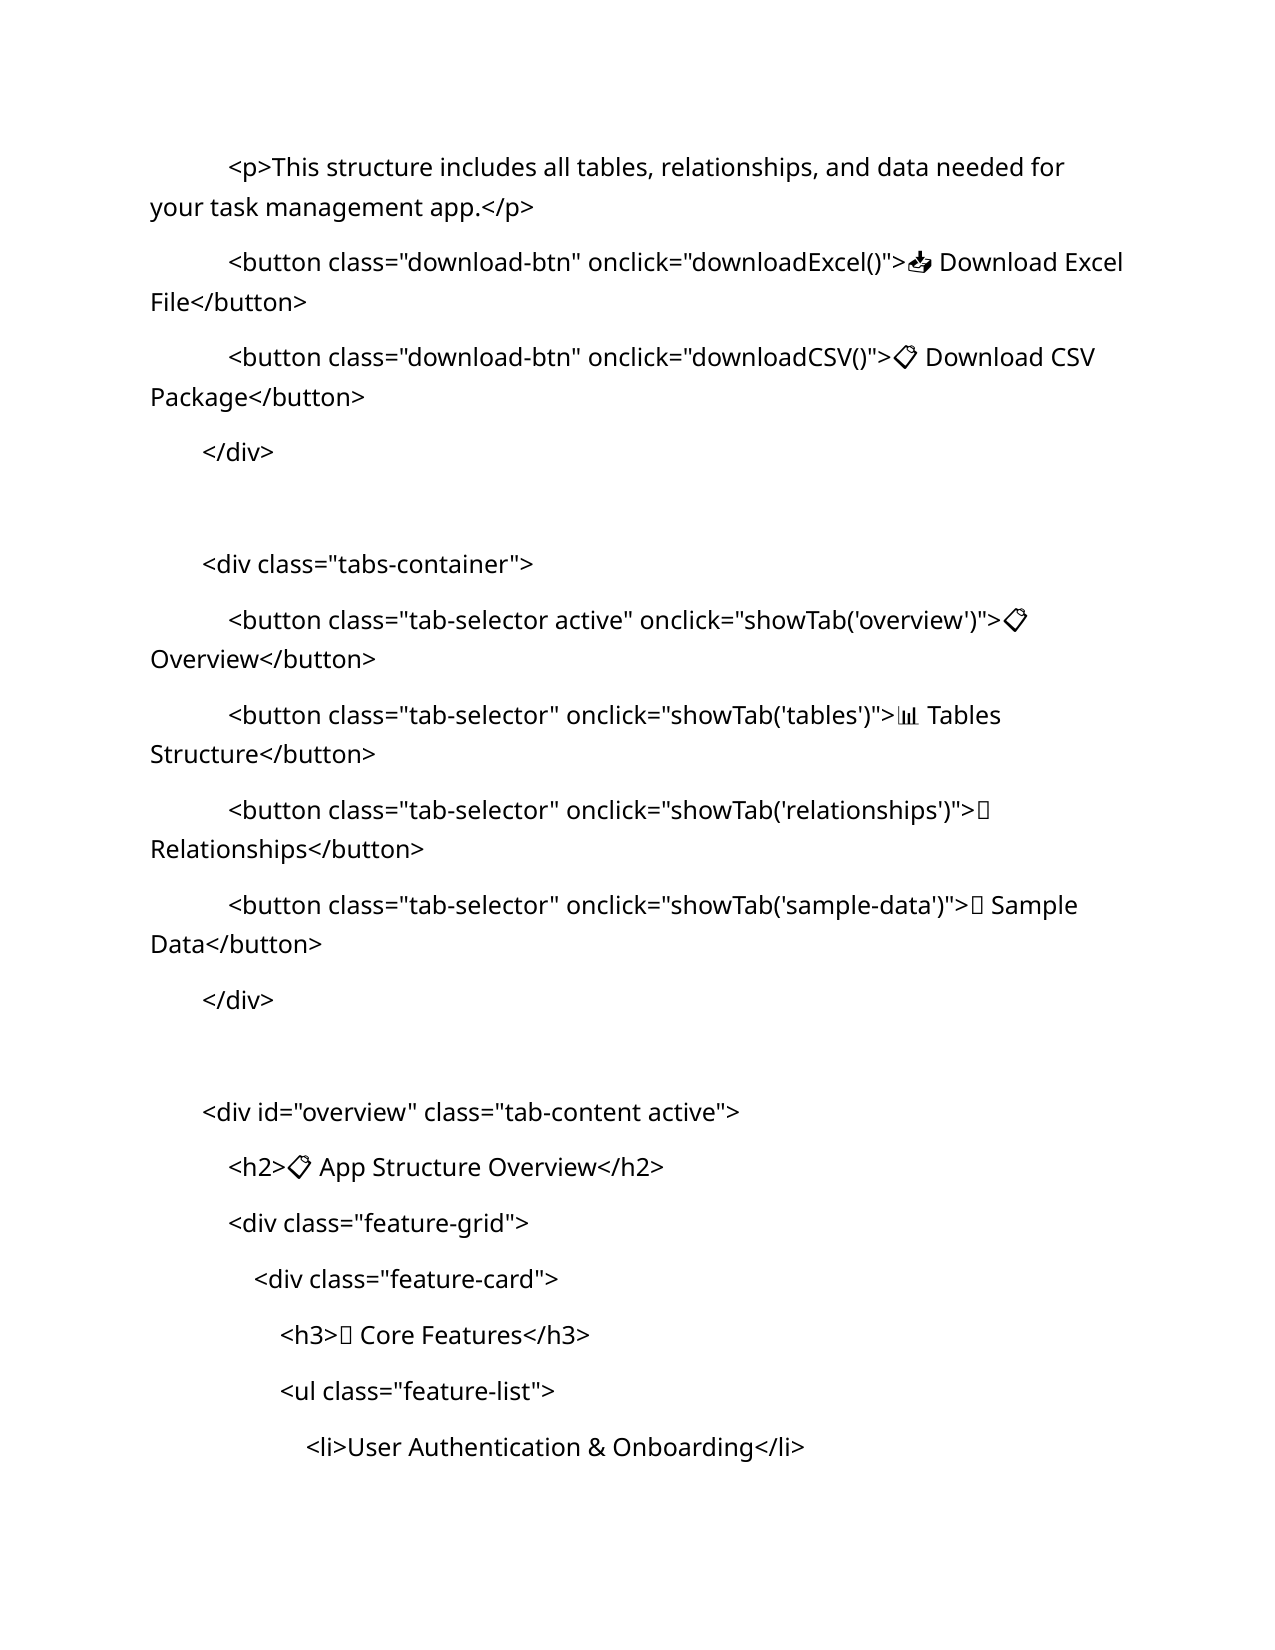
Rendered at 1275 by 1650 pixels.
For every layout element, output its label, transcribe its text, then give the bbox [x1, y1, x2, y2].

text <h3>🚀 Core Features</h3> [150, 1317, 1125, 1352]
text </div> [150, 982, 1125, 1017]
text <div class="feature-grid"> [150, 1206, 1125, 1240]
text <h2>📋 App Structure Overview</h2> [150, 1150, 1125, 1184]
text <div id="overview" class="tab-content active"> [150, 1094, 1125, 1128]
text <li>User Authentication & Onboarding</li> [150, 1429, 1125, 1463]
text <button class="tab-selector" onclick="showTab('tables')">📊 Tables Structure</button> [150, 697, 1125, 771]
text <p>This structure includes all tables, relationships, and data needed for your task management app.</p> [150, 150, 1125, 223]
text <button class="tab-selector active" onclick="showTab('overview')">📋 Overview</button> [150, 602, 1125, 676]
text <button class="download-btn" onclick="downloadCSV()">📋 Download CSV Package</button> [150, 340, 1125, 413]
text <div class="tabs-container"> [150, 547, 1125, 581]
text <div class="feature-card"> [150, 1262, 1125, 1296]
text <button class="tab-selector" onclick="showTab('relationships')">🔗 Relationships</button> [150, 792, 1125, 866]
text <ul class="feature-list"> [150, 1373, 1125, 1407]
text </div> [150, 435, 1125, 469]
text <button class="tab-selector" onclick="showTab('sample-data')">💾 Sample Data</button> [150, 887, 1125, 961]
text <button class="download-btn" onclick="downloadExcel()">📥 Download Excel File</button> [150, 245, 1125, 318]
